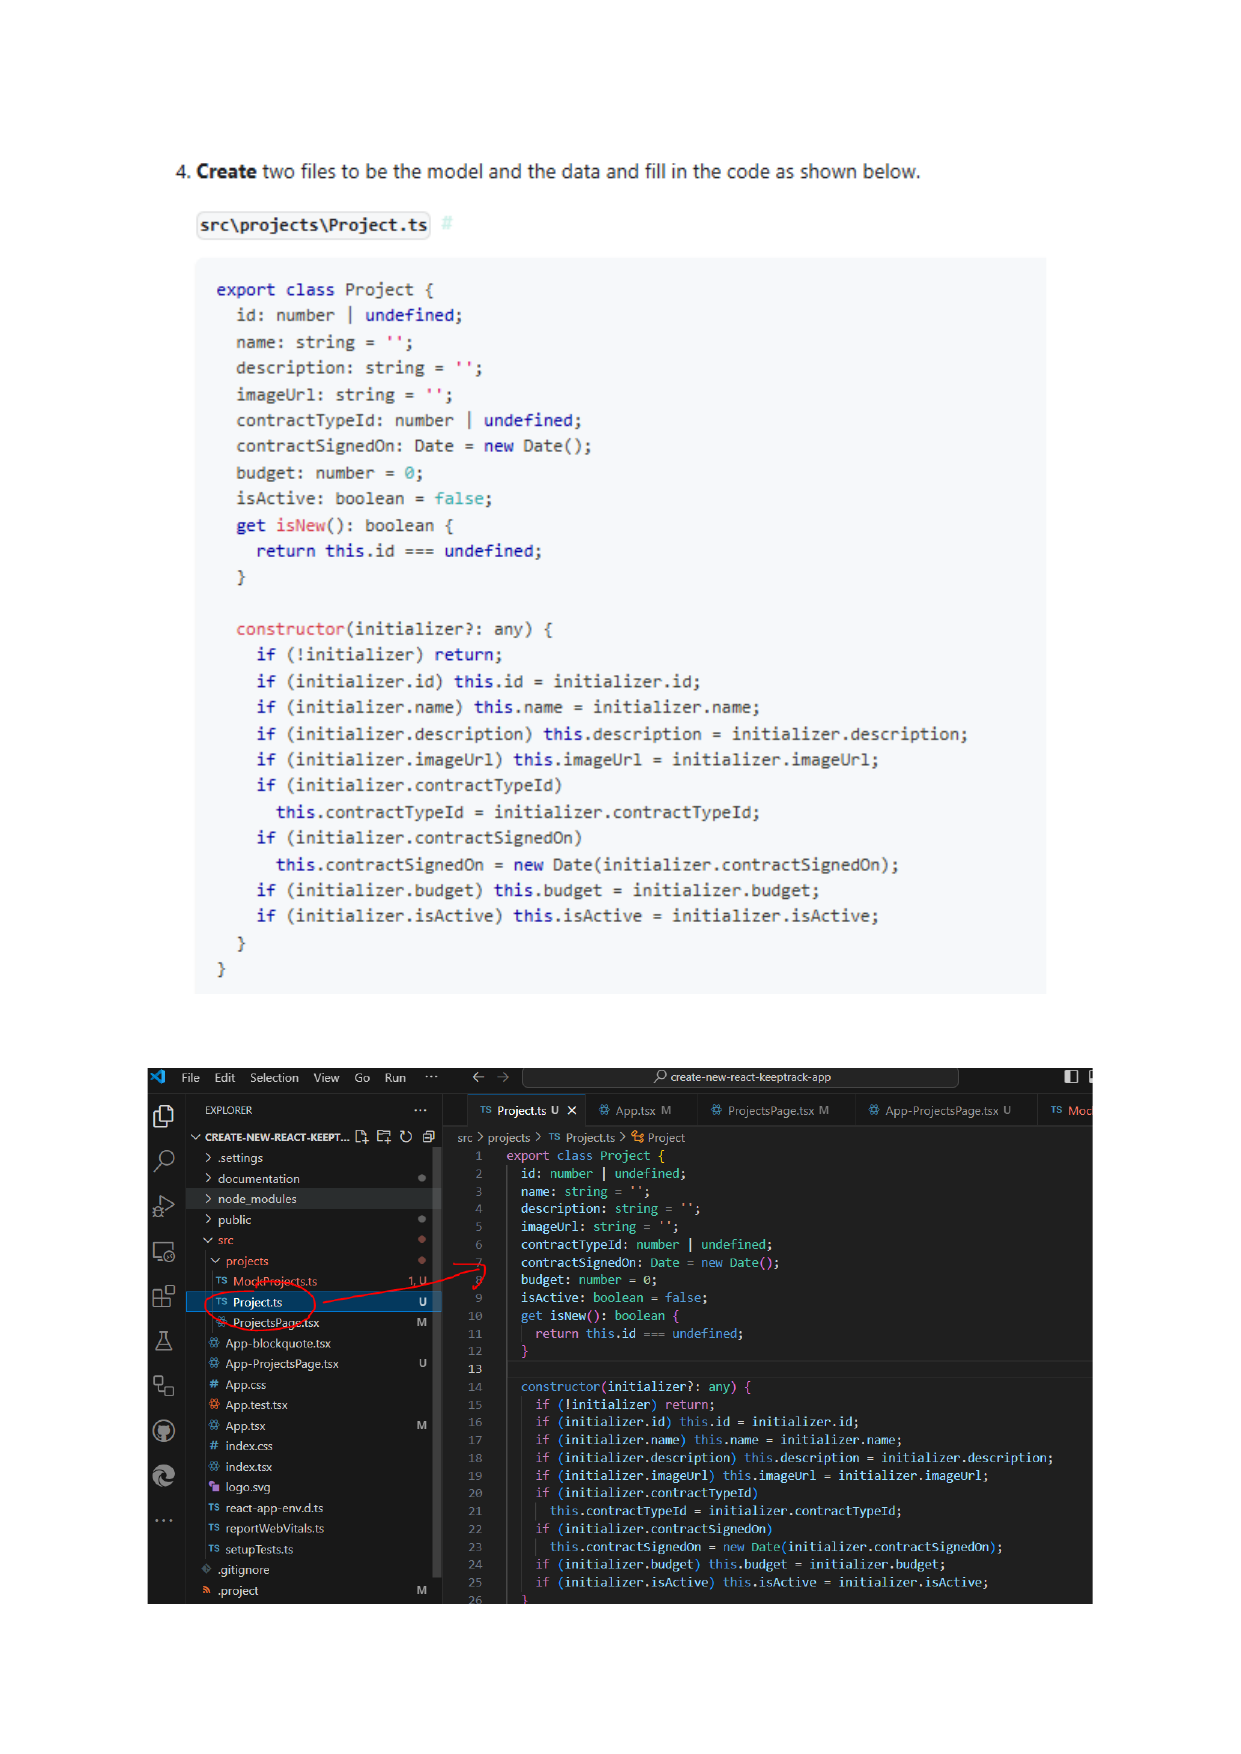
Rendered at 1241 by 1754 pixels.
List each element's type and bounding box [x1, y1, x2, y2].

picture [147, 1068, 1093, 1604]
picture [147, 147, 1047, 994]
